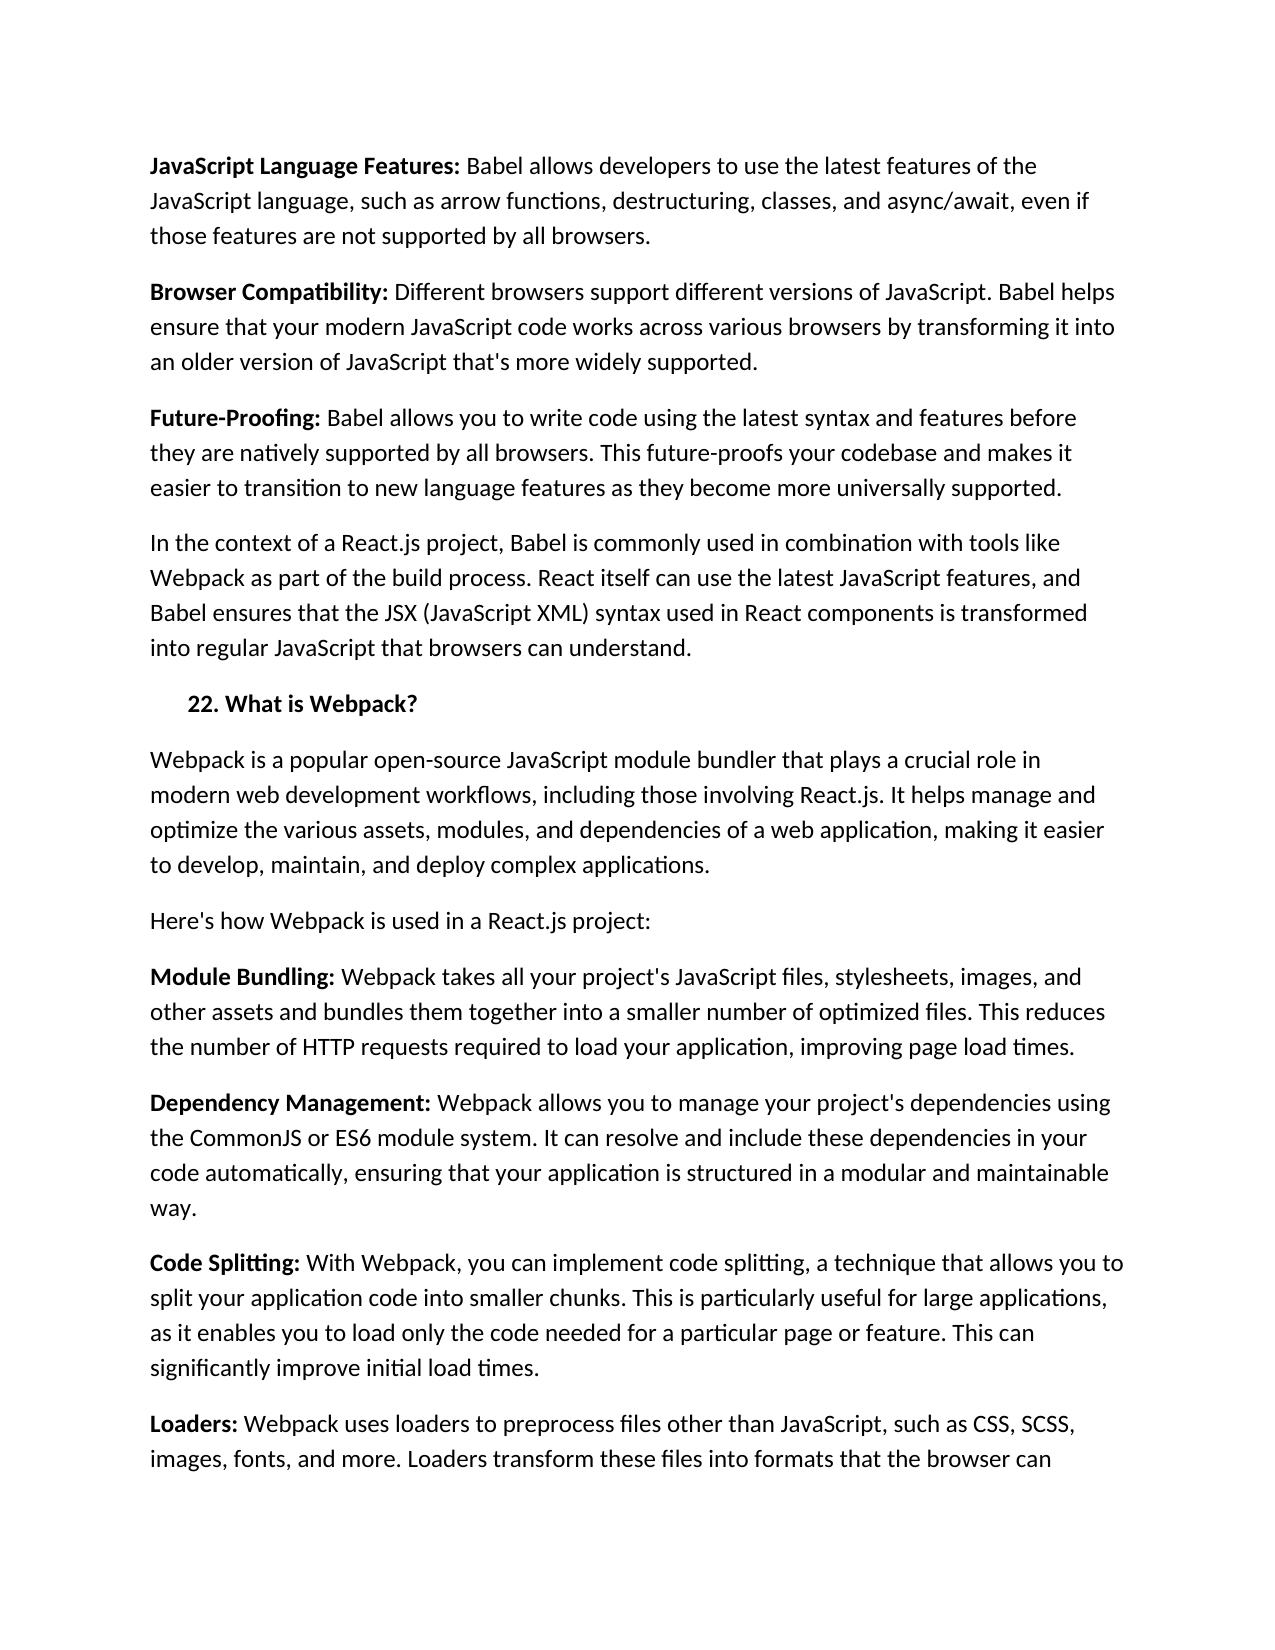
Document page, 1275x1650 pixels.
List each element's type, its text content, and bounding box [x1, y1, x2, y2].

text In the context of a React.js project, Babel is commonly used in combination with tools like Webpack as part of the build process. React itself can use the latest JavaScript features, and Babel ensures that the JSX (JavaScript XML) syntax used in React components is transformed into regular JavaScript that browsers can understand. [150, 527, 1125, 663]
text Module Bundling: Webpack takes all your project's JavaScript files, stylesheets, images, and other assets and bundles them together into a smaller number of optimized files. This reduces the number of HTTP requests required to load your application, improving page load times. [150, 961, 1125, 1061]
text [150, 1408, 1125, 1474]
text Webpack is a popular open-source JavaScript module bundler that plays a crucial role in modern web development workflows, including those involving React.js. It helps manage and optimize the various assets, modules, and dependencies of a web application, making it easier to develop, maintain, and deploy complex applications. [150, 744, 1125, 880]
text Dependency Management: Webpack allows you to manage your project's dependencies using the CommonJS or ES6 module system. It can resolve and include these dependencies in your code automatically, ensuring that your application is structured in a modular and maintainable way. [150, 1087, 1125, 1222]
text Code Splitting: With Webpack, you can implement code splitting, a technique that allows you to split your application code into smaller chunks. This is particularly useful for large applications, as it enables you to load only the code needed for a particular page or feature. This can significantly improve initial load times. [150, 1247, 1125, 1383]
list What is Webpack? [187, 688, 1125, 719]
text Browser Compatibility: Different browsers support different versions of JavaScript. Babel helps ensure that your modern JavaScript code works across various browsers by transforming it into an older version of JavaScript that's more widely supported. [150, 276, 1125, 376]
text JavaScript Language Features: Babel allows developers to use the latest features of the JavaScript language, such as arrow functions, destructuring, classes, and async/await, even if those features are not supported by all browsers. [150, 150, 1125, 251]
text Future-Proofing: Babel allows you to write code using the latest syntax and features before they are natively supported by all browsers. This future-proofs your codebase and makes it easier to transition to new language features as they become more universally supported. [150, 402, 1125, 502]
text Here's how Webpack is used in a React.js project: [150, 905, 1125, 936]
